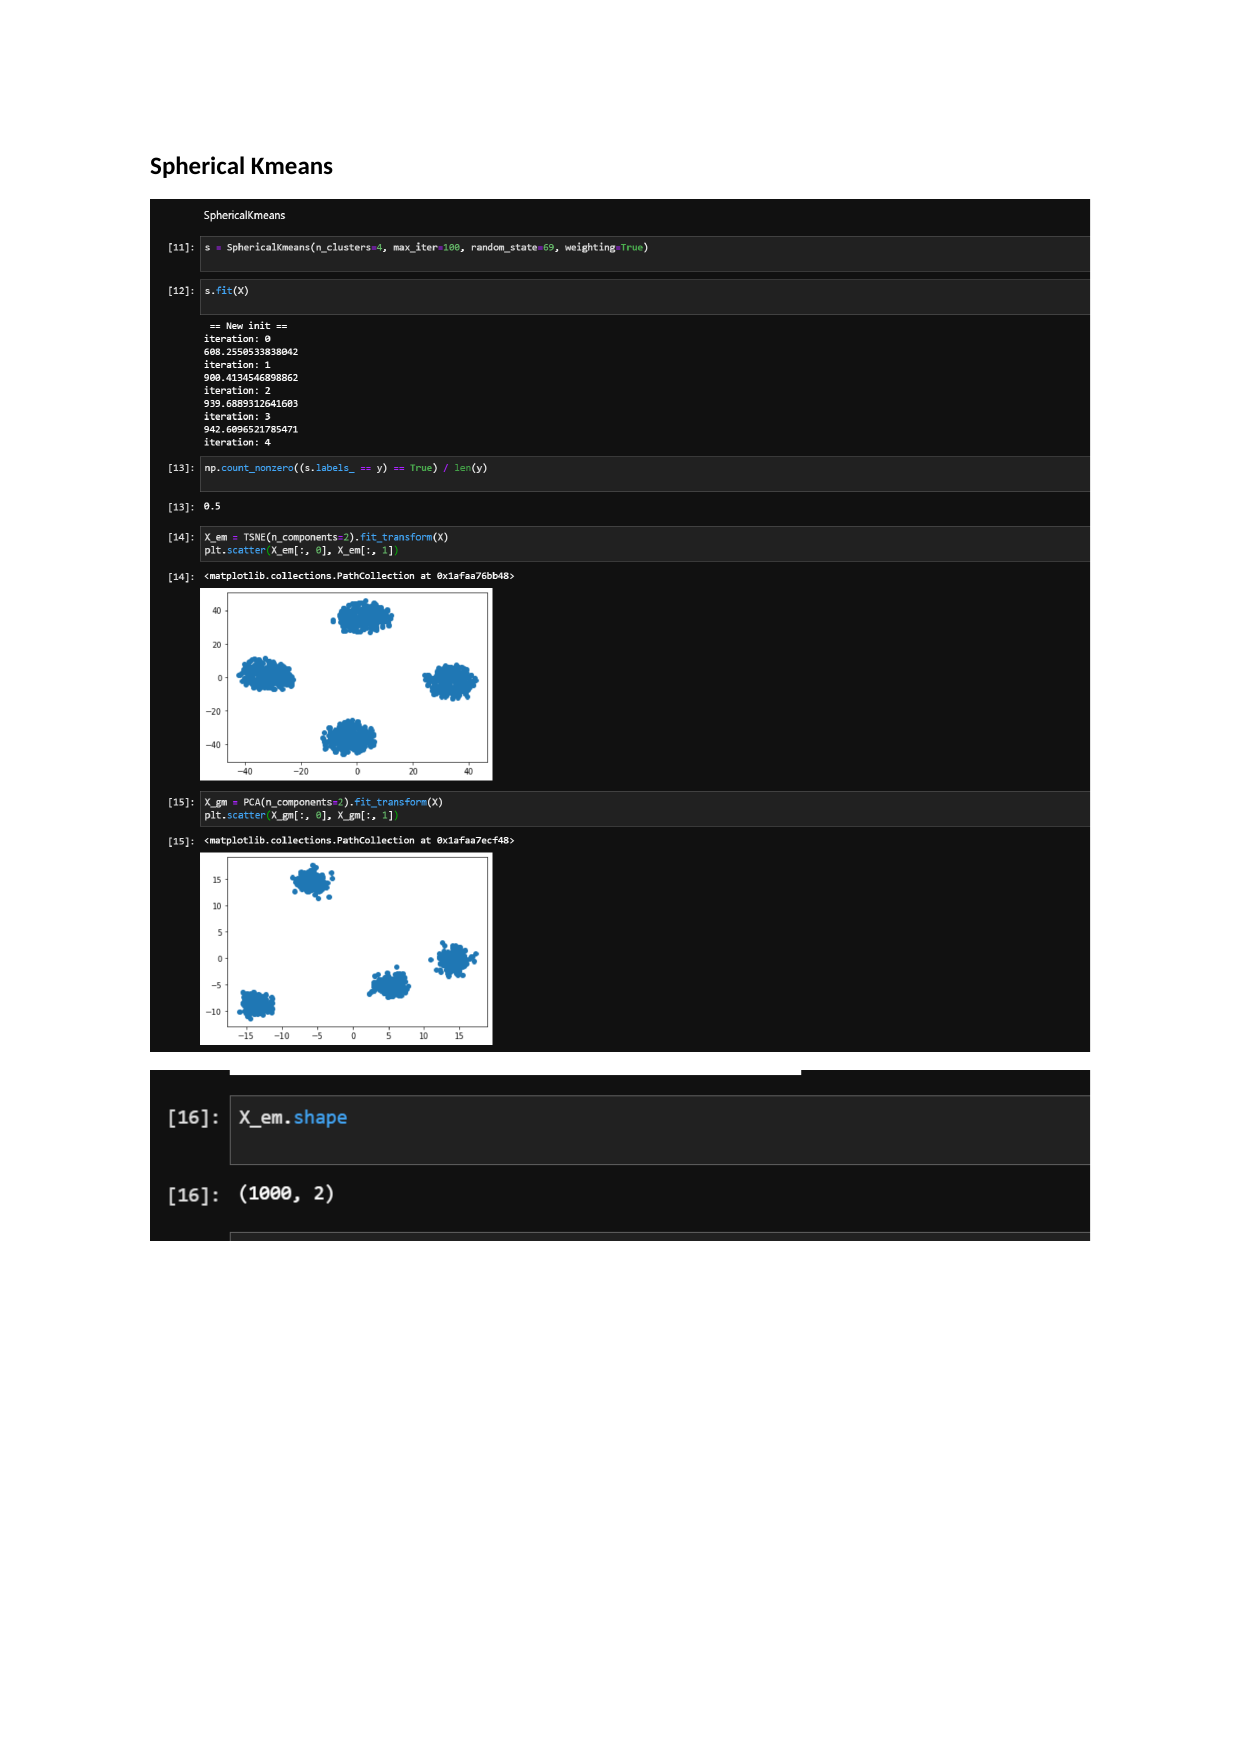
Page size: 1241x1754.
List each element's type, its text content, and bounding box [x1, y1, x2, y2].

picture [150, 1070, 1091, 1241]
text Spherical Kmeans [150, 150, 1090, 181]
picture [150, 199, 1091, 1052]
